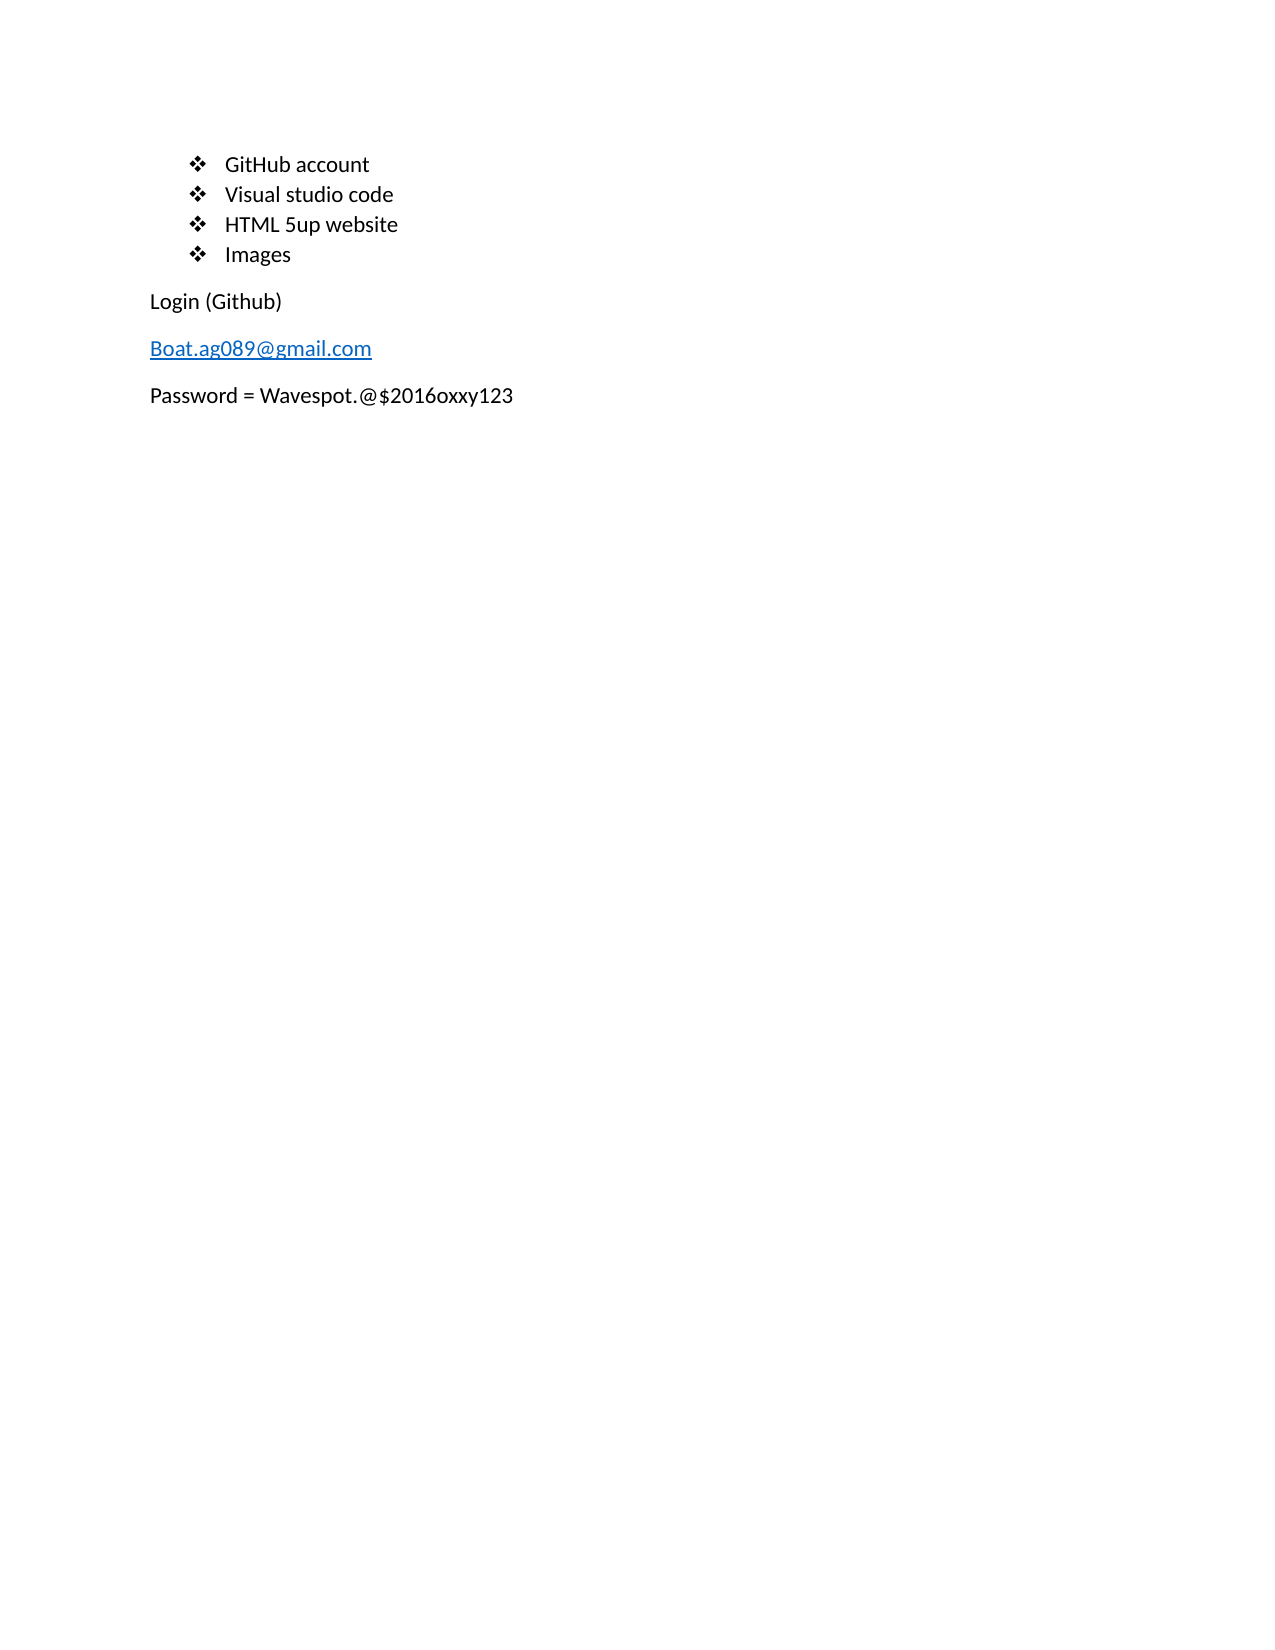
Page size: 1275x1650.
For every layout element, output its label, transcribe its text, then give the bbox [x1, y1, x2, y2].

text Login (Github) [150, 287, 1125, 316]
text Password = Wavespot.@$2016oxxy123 [150, 381, 1125, 409]
list Images [187, 241, 1125, 269]
list HTML 5up website [187, 210, 1125, 238]
list Visual studio code [187, 180, 1125, 208]
list GitHub account [187, 150, 1125, 178]
text Boat.ag089@gmail.com [150, 334, 1125, 362]
